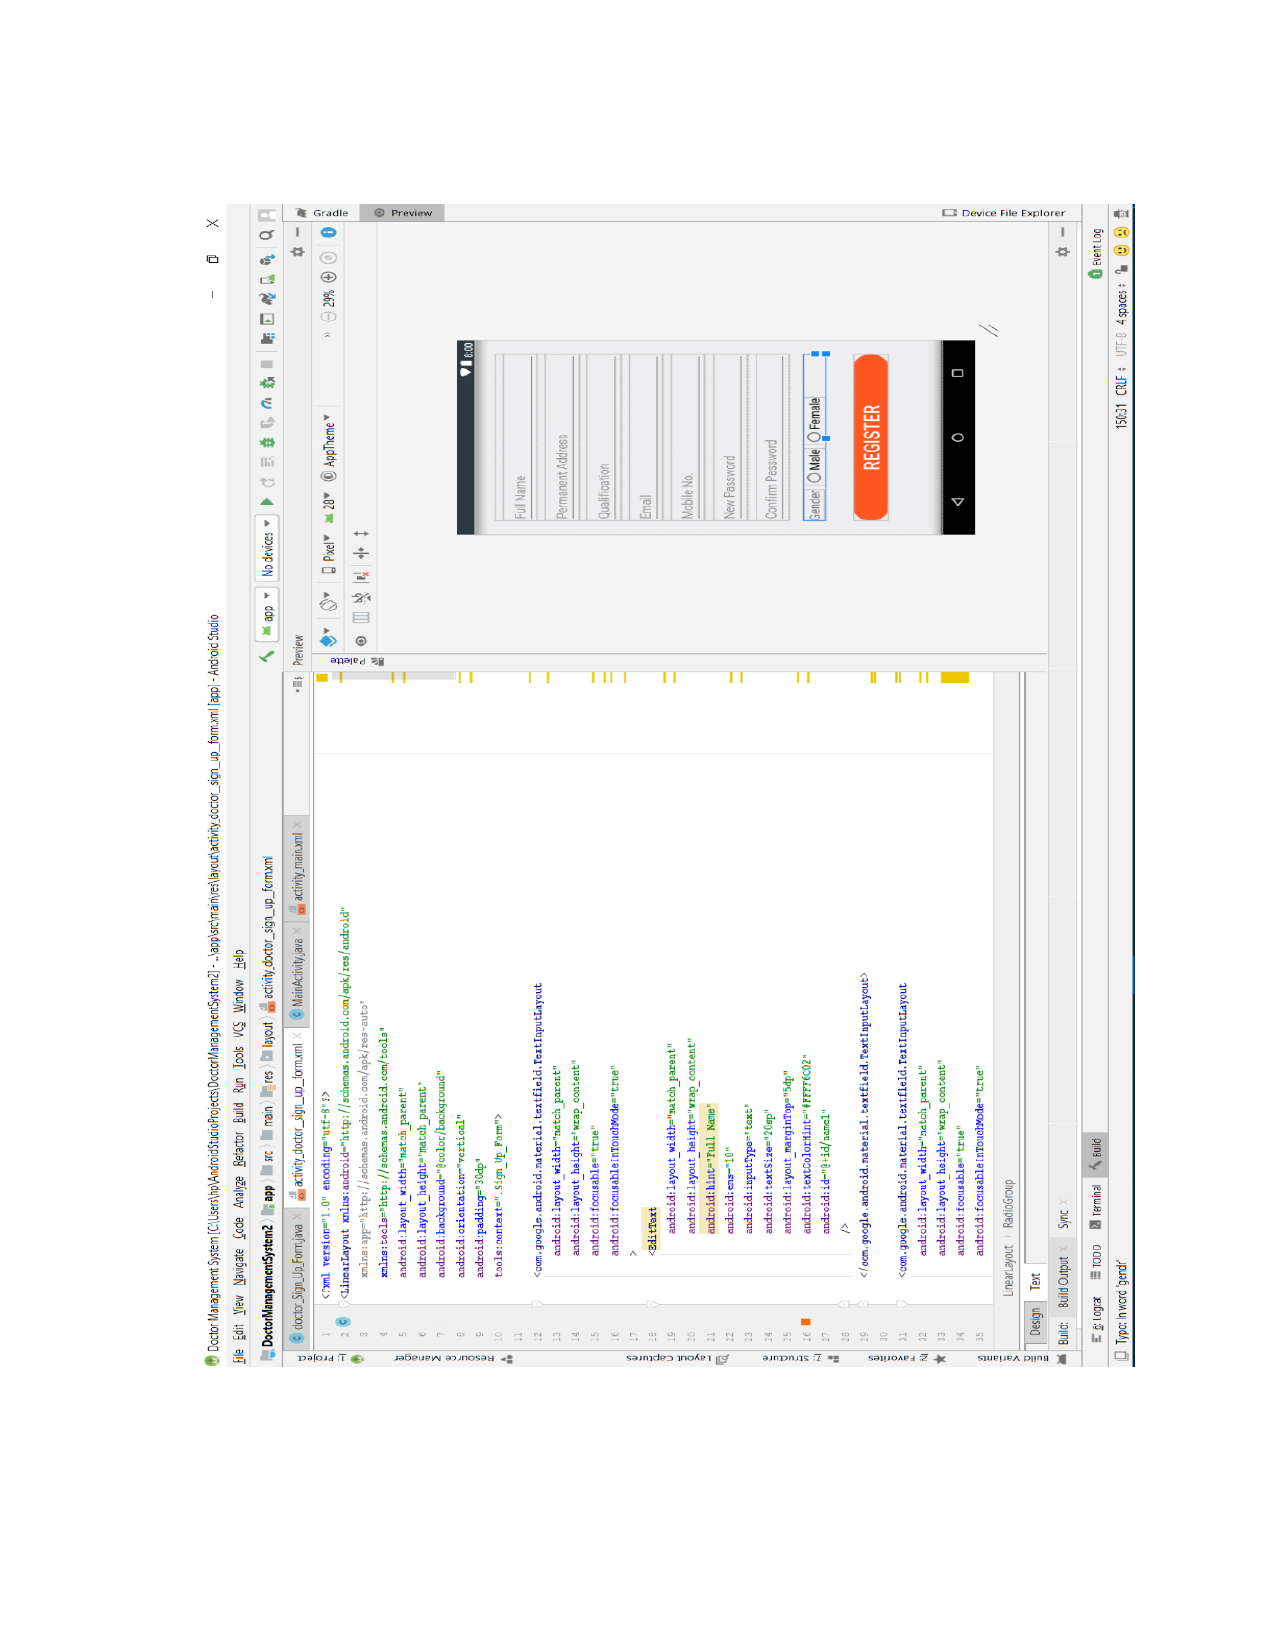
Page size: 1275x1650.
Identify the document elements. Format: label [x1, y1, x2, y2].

picture [200, 205, 1135, 1367]
